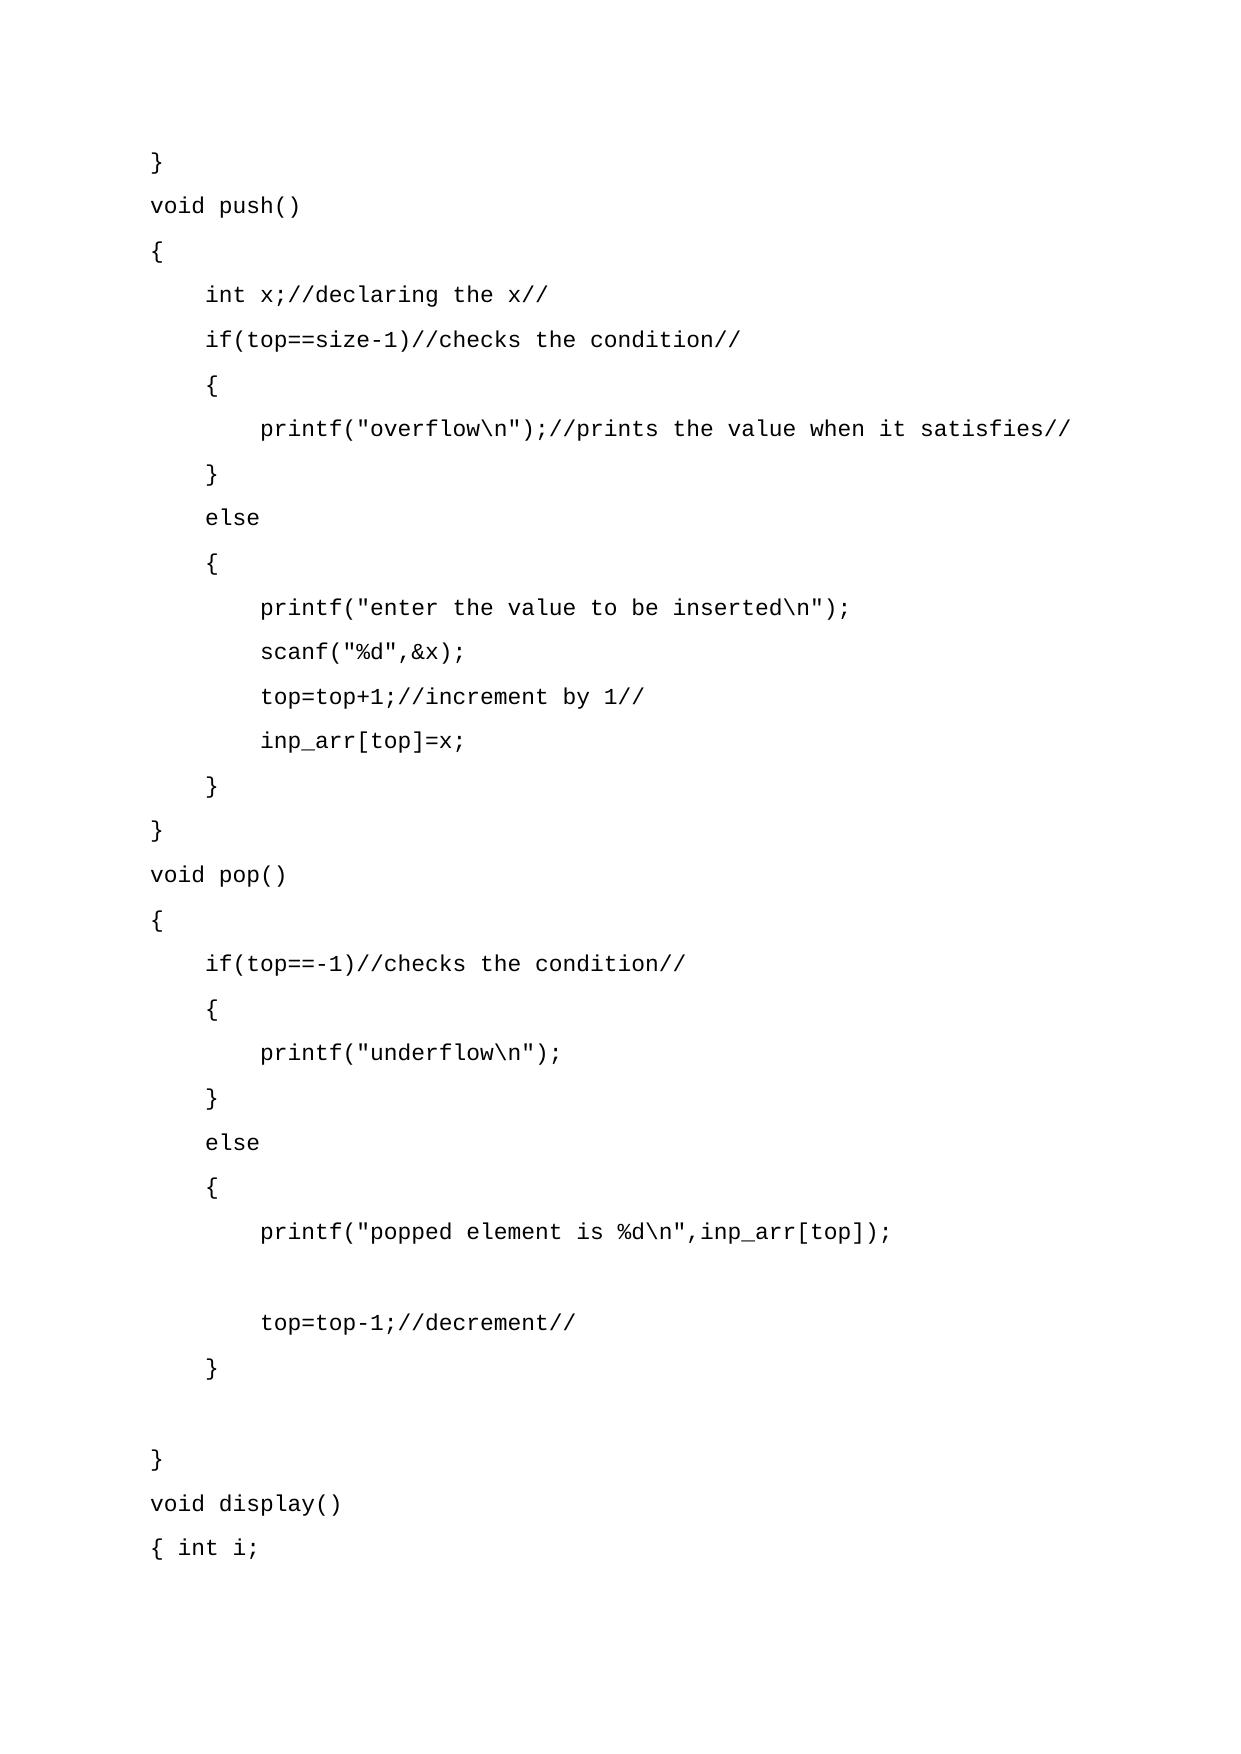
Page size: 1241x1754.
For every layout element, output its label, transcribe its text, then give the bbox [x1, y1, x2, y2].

text } [150, 1447, 1090, 1473]
text top=top-1;//decrement// [150, 1311, 1090, 1337]
text printf("underflow\n"); [150, 1042, 1090, 1068]
text { [150, 239, 1090, 265]
text void display() [150, 1492, 1090, 1518]
text { int i; [150, 1537, 1090, 1563]
text void push() [150, 194, 1090, 221]
text } [150, 462, 1090, 488]
text { [150, 1175, 1090, 1201]
text if(top==-1)//checks the condition// [150, 952, 1090, 978]
text { [150, 997, 1090, 1023]
text { [150, 551, 1090, 577]
text printf("enter the value to be inserted\n"); [150, 596, 1090, 622]
text top=top+1;//increment by 1// [150, 685, 1090, 711]
text { [150, 373, 1090, 399]
text scanf("%d",&x); [150, 640, 1090, 666]
text } [150, 150, 1090, 176]
text } [150, 1086, 1090, 1112]
text } [150, 819, 1090, 845]
text int x;//declaring the x// [150, 284, 1090, 310]
text } [150, 1356, 1090, 1382]
text if(top==size-1)//checks the condition// [150, 328, 1090, 354]
text else [150, 1131, 1090, 1157]
text } [150, 774, 1090, 800]
text inp_arr[top]=x; [150, 729, 1090, 756]
text { [150, 908, 1090, 934]
text void pop() [150, 863, 1090, 889]
text printf("overflow\n");//prints the value when it satisfies// [150, 417, 1090, 443]
text else [150, 507, 1090, 533]
text printf("popped element is %d\n",inp_arr[top]); [150, 1220, 1090, 1246]
